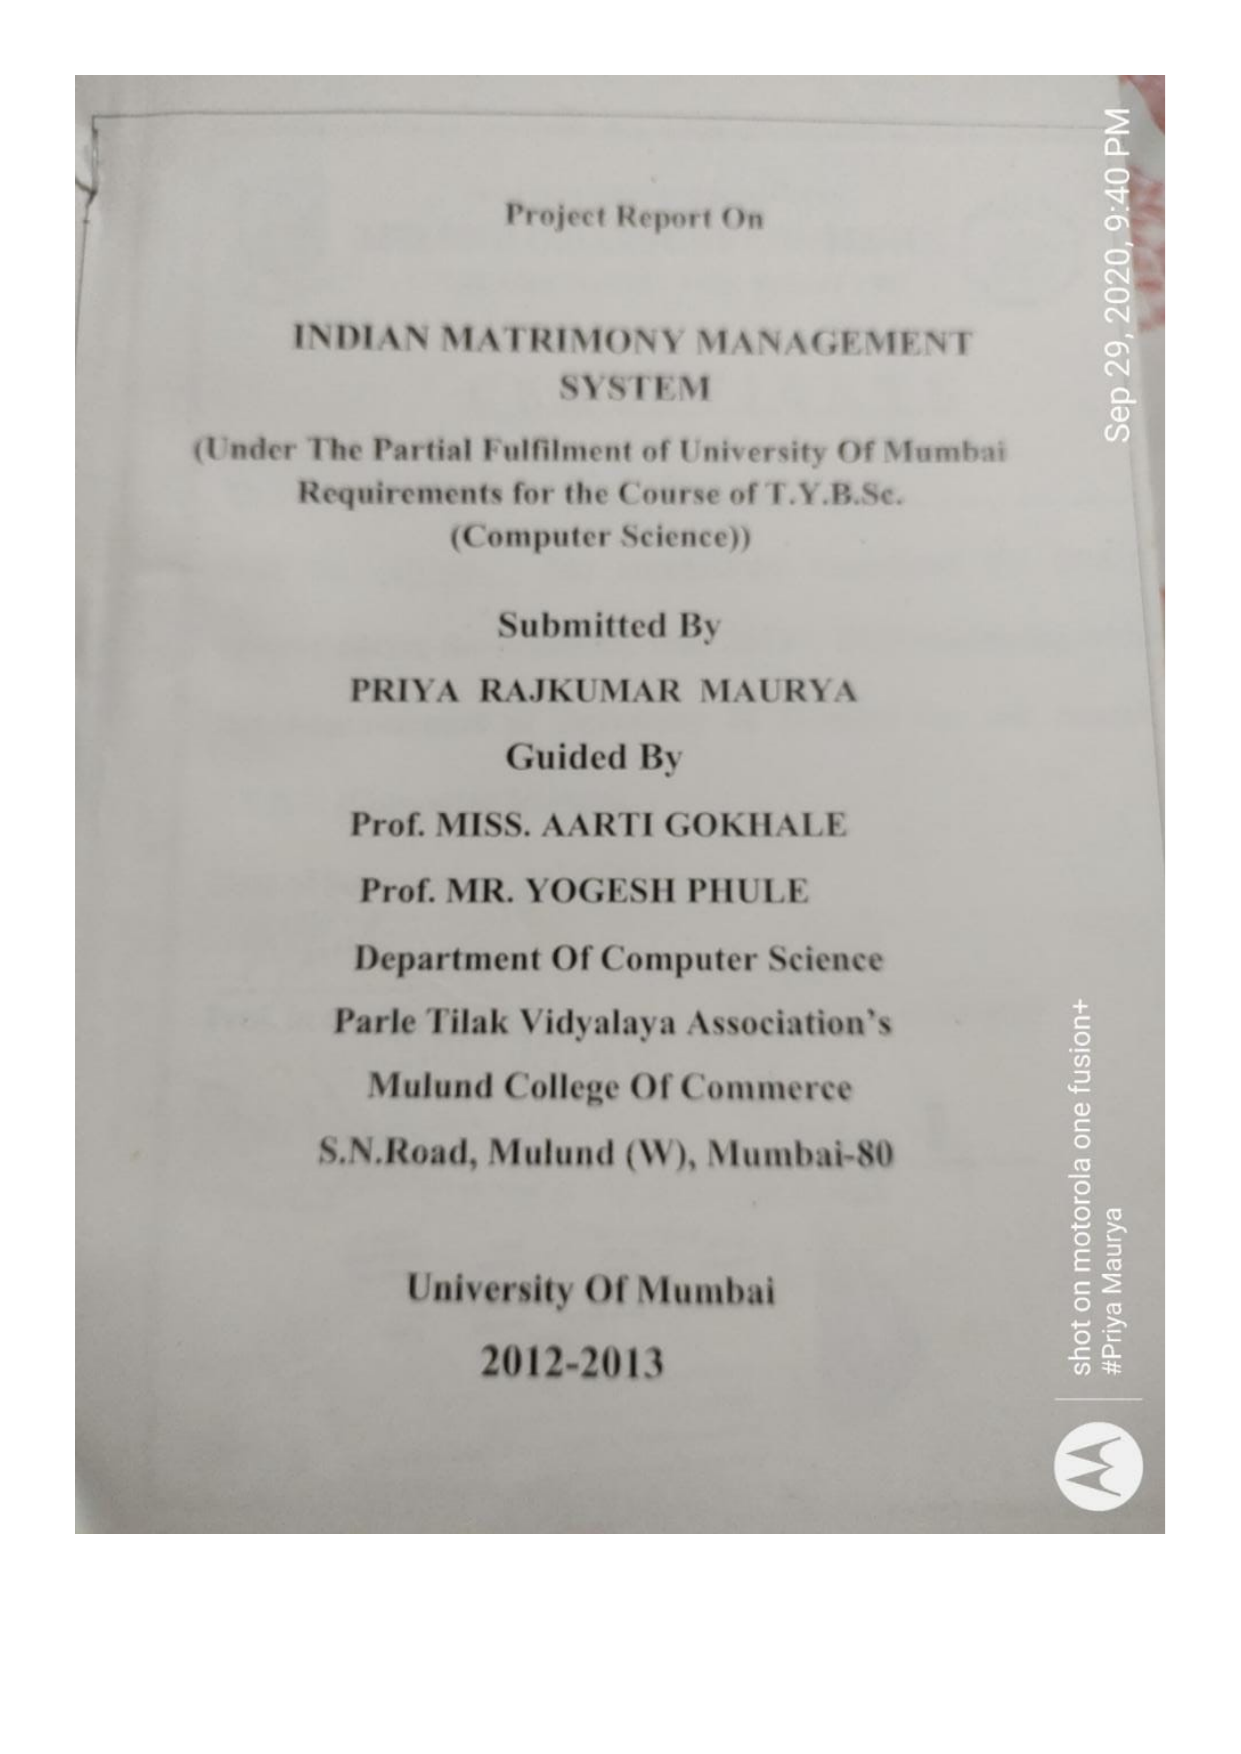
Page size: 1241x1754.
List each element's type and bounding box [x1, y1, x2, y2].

picture [75, 75, 1166, 1534]
